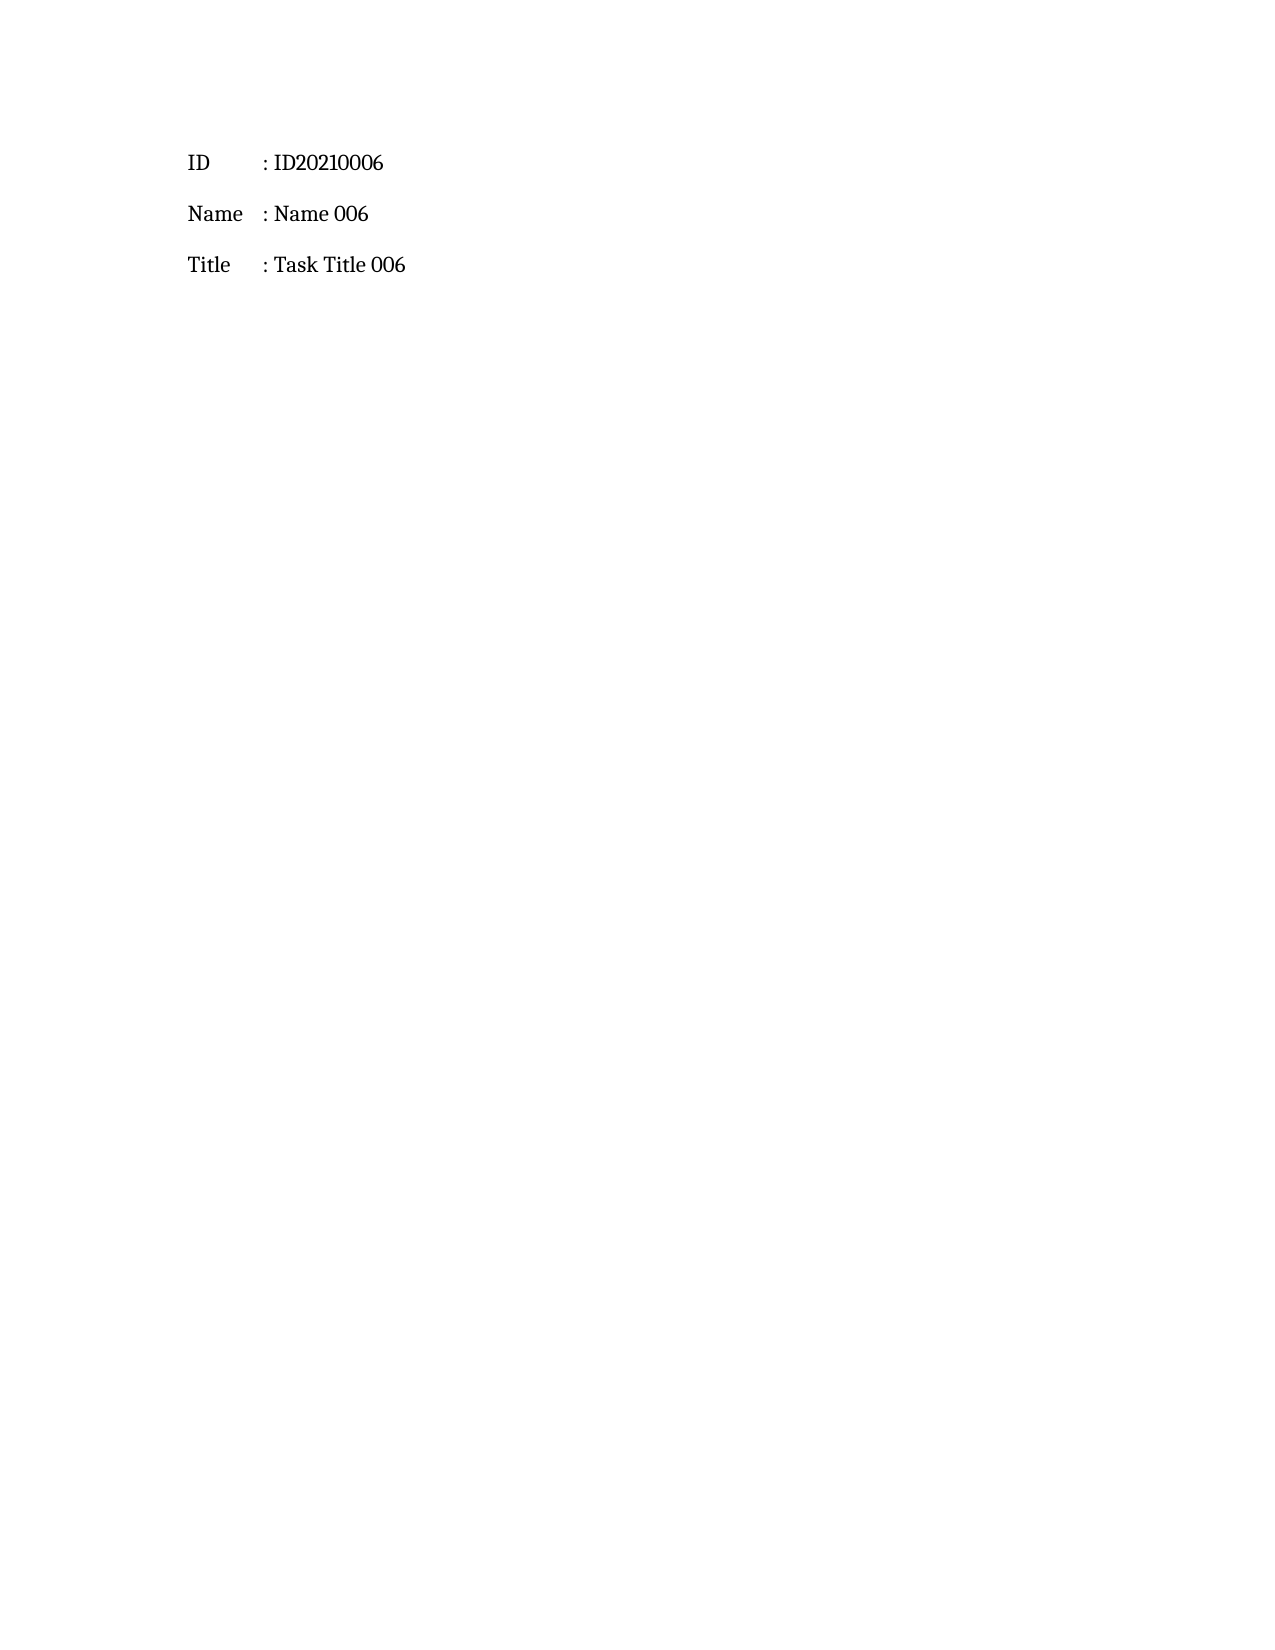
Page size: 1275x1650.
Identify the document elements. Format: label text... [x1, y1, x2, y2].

text ID : ID20210006 [187, 150, 1087, 176]
text Name : Name 006 [187, 201, 1087, 227]
text Title : Task Title 006 [187, 252, 1087, 278]
